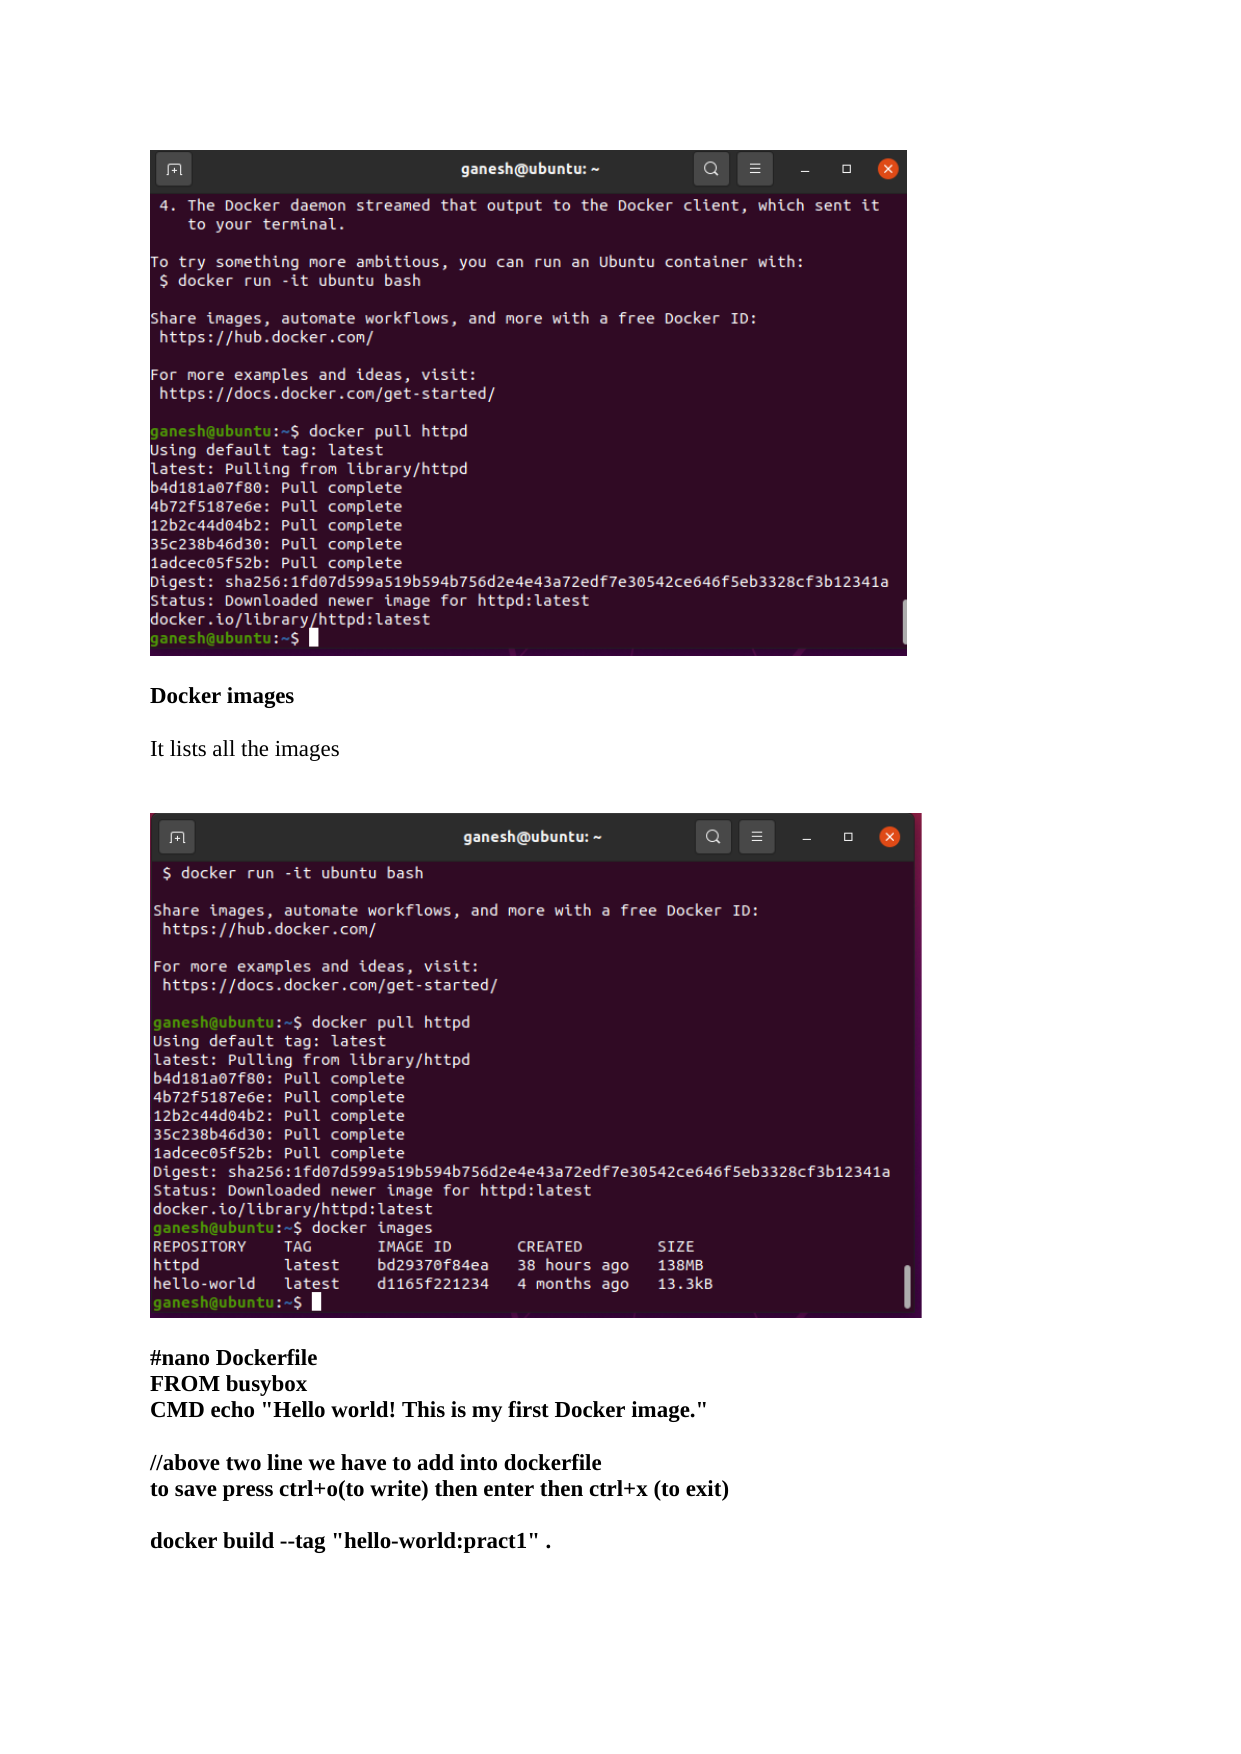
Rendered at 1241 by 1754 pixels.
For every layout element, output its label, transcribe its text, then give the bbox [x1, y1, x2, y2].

text CMD echo "Hello world! This is my first Docker image." [150, 1396, 1090, 1423]
text Docker images [150, 682, 1090, 708]
text //above two line we have to add into dockerfile [150, 1449, 1090, 1476]
text #nano Dockerfile [150, 1344, 1090, 1370]
picture [150, 813, 922, 1318]
picture [150, 150, 907, 656]
text It lists all the images [150, 734, 1090, 761]
text docker build --tag "hello-world:pract1" . [150, 1527, 1090, 1553]
text to save press ctrl+o(to write) then enter then ctrl+x (to exit) [150, 1476, 1090, 1502]
text FROM busybox [150, 1370, 1090, 1396]
